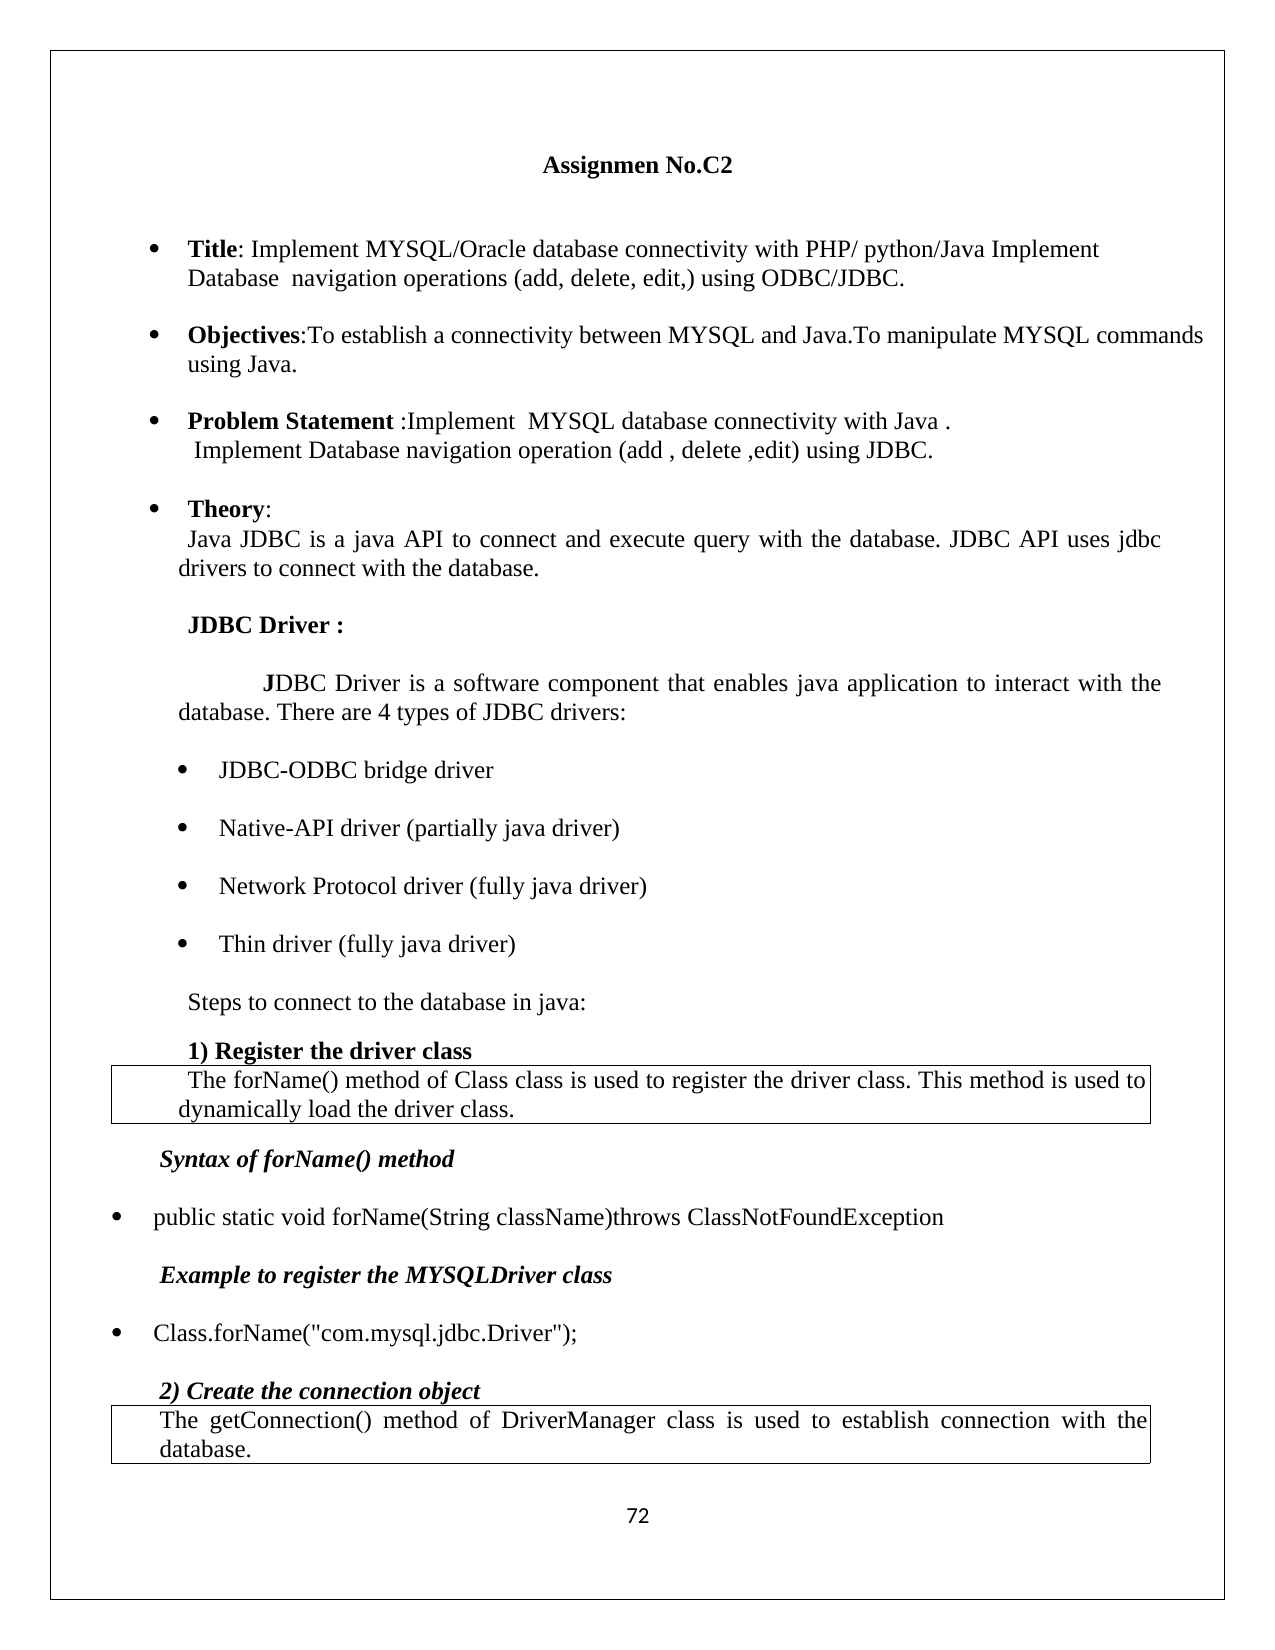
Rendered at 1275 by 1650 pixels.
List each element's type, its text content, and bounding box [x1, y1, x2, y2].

list Theory: [150, 494, 1162, 523]
table_header The forName() method of Class class is used to register the driver class. This method is used to dynamically load the driver class. [112, 1066, 1150, 1123]
text JDBC Driver is a software component that enables java application to interact with the database. There are 4 types of JDBC drivers: [178, 668, 1162, 726]
text Syntax of forName() method [159, 1144, 1162, 1173]
list Native-API driver (partially java driver) [178, 813, 1162, 842]
text Example to register the MYSQLDriver class [159, 1260, 1162, 1289]
list Thin driver (fully java driver) [178, 929, 1162, 958]
text 1) Register the driver class [178, 1036, 1162, 1065]
list Title: Implement MYSQL/Oracle database connectivity with PHP/ python/Java Implement Database navigation operations (add, delete, edit,) using ODBC/JDBC. [150, 234, 1162, 291]
list Class.forName("com.mysql.jdbc.Driver"); [112, 1318, 1162, 1347]
text Steps to connect to the database in java: [178, 987, 1162, 1016]
table_header The getConnection() method of DriverManager class is used to establish connection with the database. [112, 1406, 1150, 1463]
text Assignmen No.C2 [112, 150, 1162, 179]
text Java JDBC is a java API to connect and execute query with the database. JDBC API uses jdbc drivers to connect with the database. [178, 524, 1162, 581]
list Problem Statement :Implement MYSQL database connectivity with Java . [150, 406, 1209, 435]
list JDBC-ODBC bridge driver [178, 755, 1162, 784]
text Implement Database navigation operation (add , delete ,edit) using JDBC. [112, 435, 1209, 464]
list public static void forName(String className)throws ClassNotFoundException [112, 1202, 1162, 1231]
text 2) Create the connection object [159, 1376, 1162, 1405]
text JDBC Driver : [178, 611, 1162, 639]
list Objectives:To establish a connectivity between MYSQL and Java.To manipulate MYSQL commands using Java. [150, 320, 1209, 378]
list Network Protocol driver (fully java driver) [178, 871, 1162, 900]
